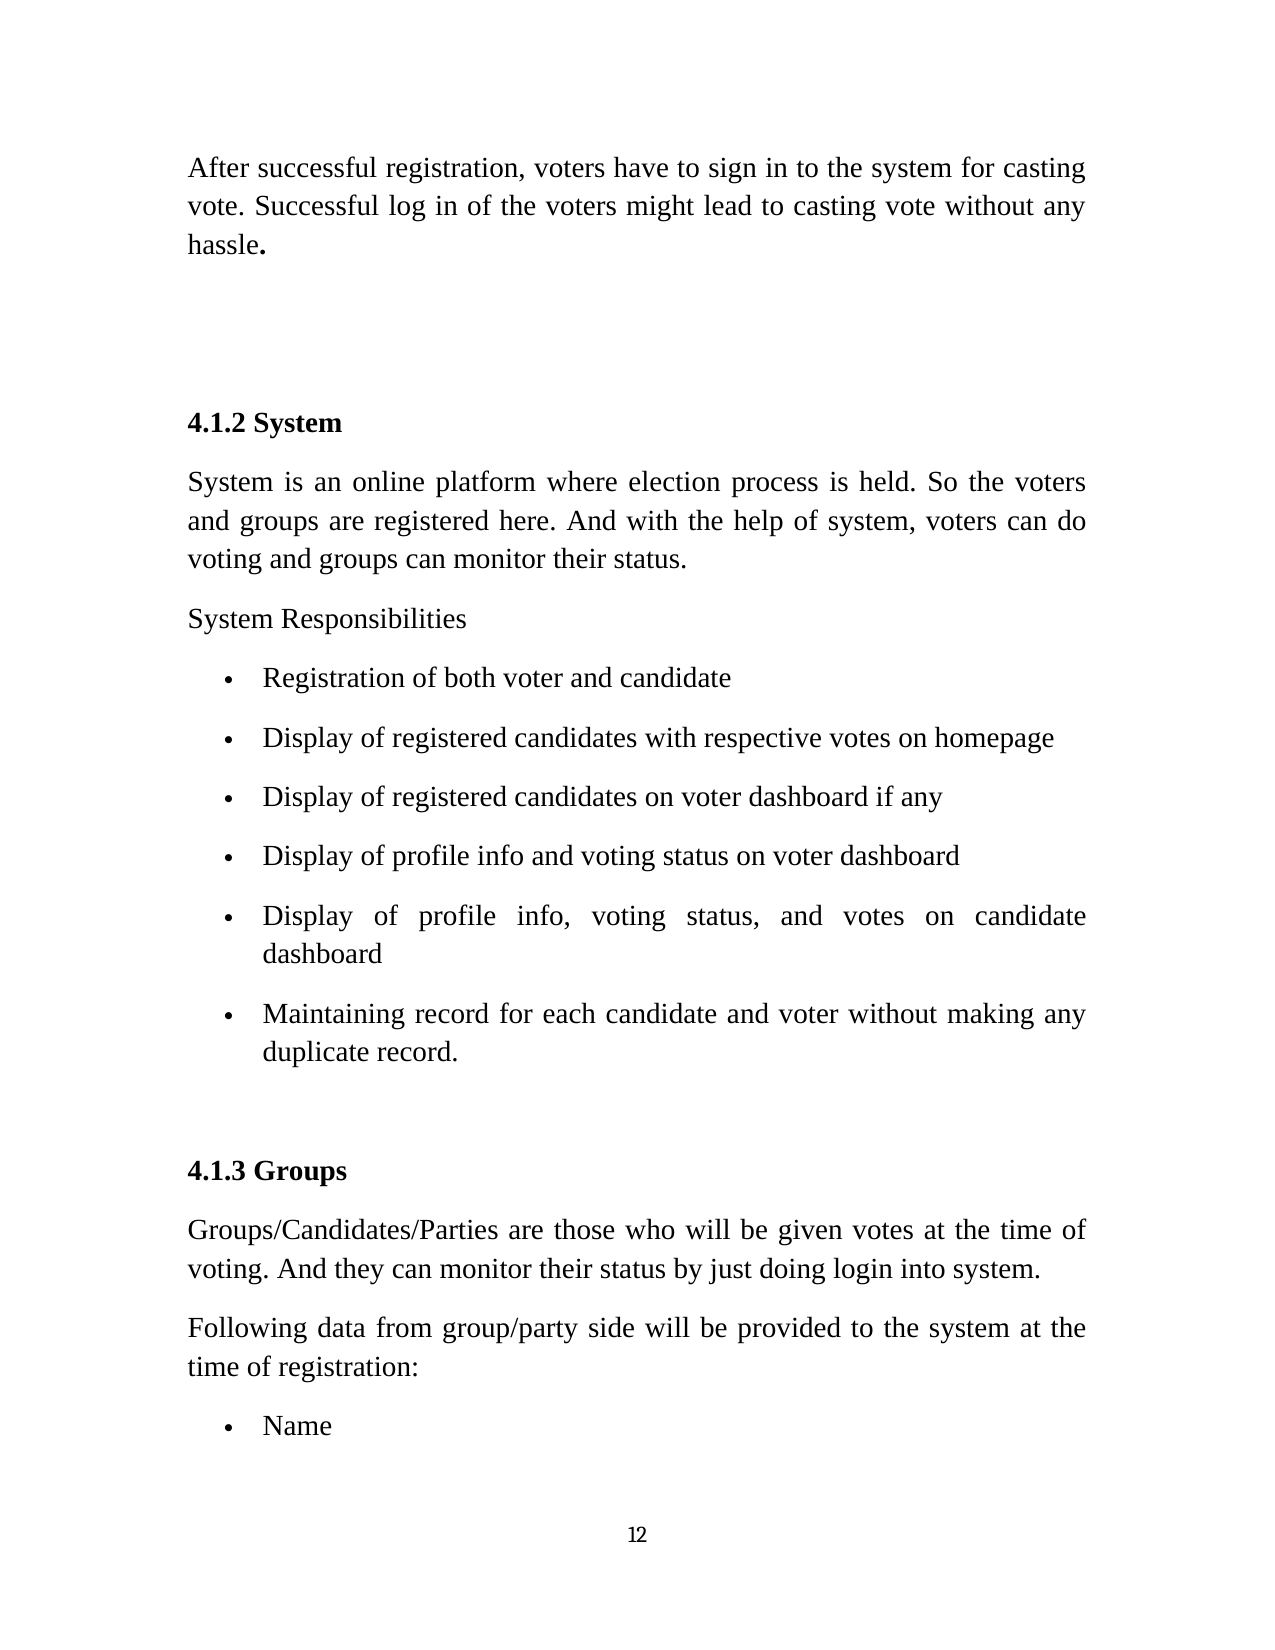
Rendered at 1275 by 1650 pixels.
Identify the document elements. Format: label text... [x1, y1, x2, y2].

list Maintaining record for each candidate and voter without making any duplicate record. [225, 996, 1087, 1068]
list Registration of both voter and candidate [225, 660, 1087, 694]
list Display of profile info, voting status, and votes on candidate dashboard [225, 898, 1087, 970]
list Display of registered candidates on voter dashboard if any [225, 779, 1087, 813]
text 4.1.3 Groups [187, 1153, 1087, 1187]
list Display of registered candidates with respective votes on homepage [225, 720, 1087, 753]
list Display of profile info and voting status on voter dashboard [225, 838, 1087, 872]
text Following data from group/party side will be provided to the system at the time of registration: [187, 1310, 1087, 1382]
text Groups/Candidates/Parties are those who will be given votes at the time of voting. And they can monitor their status by just doing login into system. [187, 1212, 1087, 1284]
text System Responsibilities [187, 601, 1087, 634]
list Name [225, 1408, 1087, 1442]
text After successful registration, voters have to sign in to the system for casting vote. Successful log in of the voters might lead to casting vote without any hassle. [187, 150, 1087, 261]
text 4.1.2 System [187, 405, 1087, 439]
text System is an online platform where election process is held. So the voters and groups are registered here. And with the help of system, voters can do voting and groups can monitor their status. [187, 464, 1087, 575]
